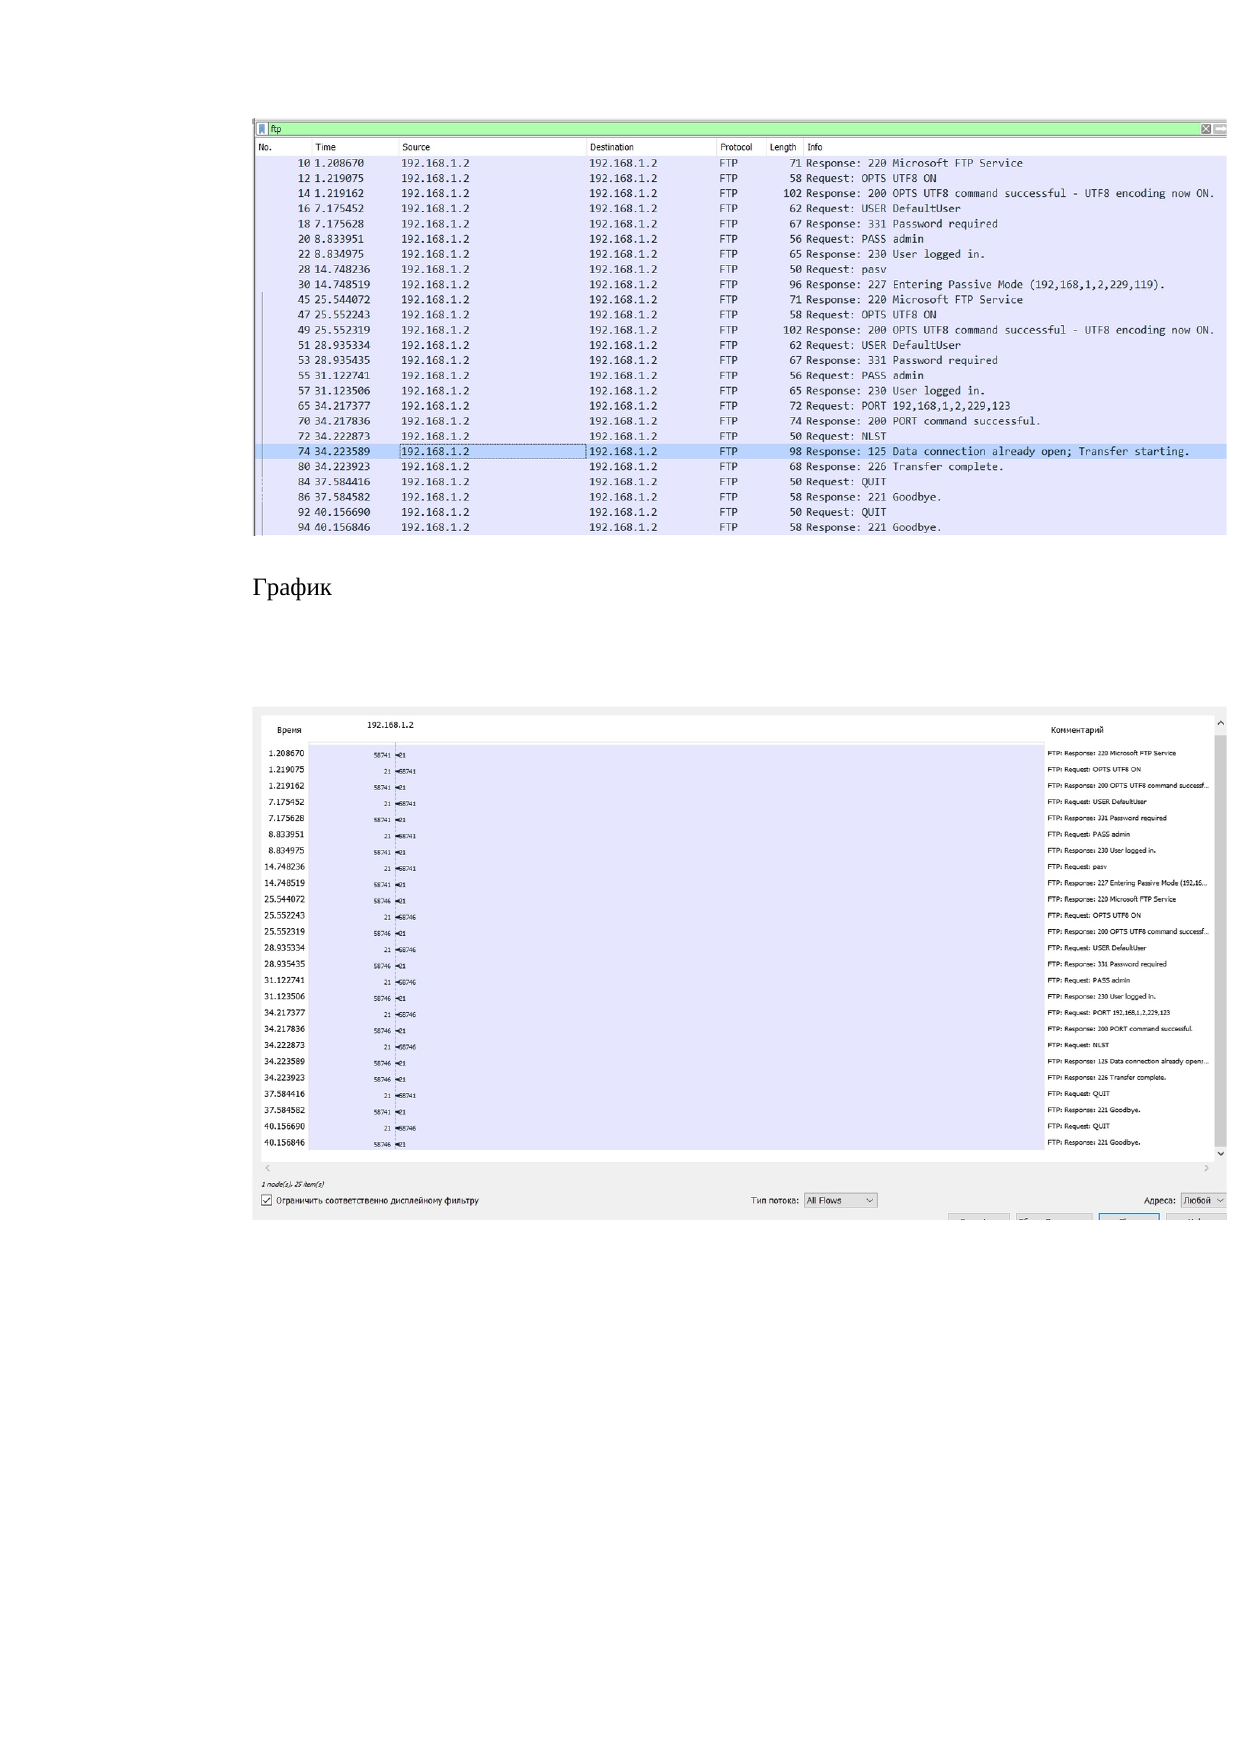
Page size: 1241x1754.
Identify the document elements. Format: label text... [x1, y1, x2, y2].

picture [252, 703, 1227, 1220]
picture [252, 118, 1227, 536]
list График [252, 572, 1152, 601]
